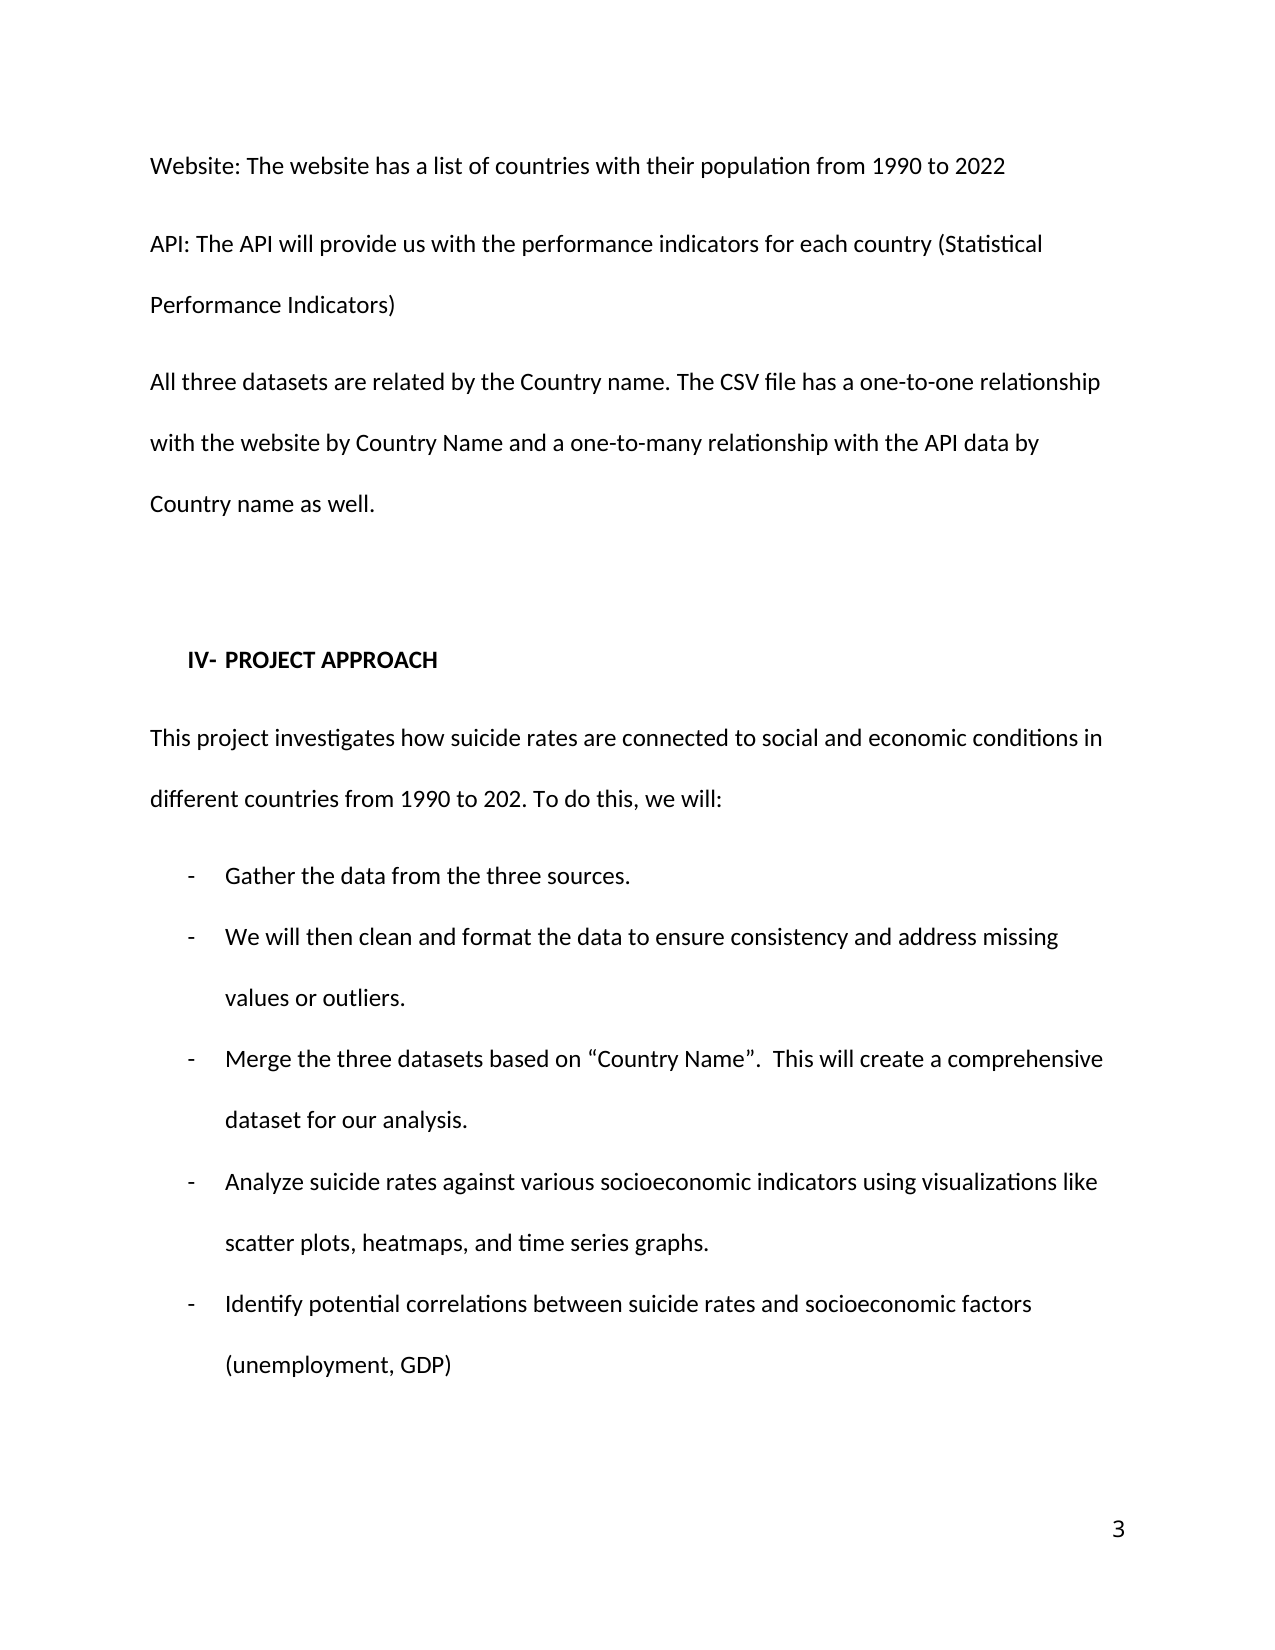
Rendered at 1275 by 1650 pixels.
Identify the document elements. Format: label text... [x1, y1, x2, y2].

text API: The API will provide us with the performance indicators for each country (Statistical Performance Indicators) [150, 228, 1125, 319]
list PROJECT APPROACH [187, 644, 1125, 674]
text All three datasets are related by the Country name. The CSV file has a one-to-one relationship with the website by Country Name and a one-to-many relationship with the API data by Country name as well. [150, 366, 1125, 519]
list Identify potential correlations between suicide rates and socioeconomic factors (unemployment, GDP) [187, 1288, 1125, 1379]
list We will then clean and format the data to ensure consistency and address missing values or outliers. [187, 921, 1125, 1013]
text This project investigates how suicide rates are connected to social and economic conditions in different countries from 1990 to 202. To do this, we will: [150, 722, 1125, 813]
list Merge the three datasets based on “Country Name”. This will create a comprehensive dataset for our analysis. [187, 1043, 1125, 1135]
list Gather the data from the three sources. [187, 860, 1125, 891]
text Website: The website has a list of countries with their population from 1990 to 2022 [150, 150, 1125, 181]
list Analyze suicide rates against various socioeconomic indicators using visualizations like scatter plots, heatmaps, and time series graphs. [187, 1166, 1125, 1257]
